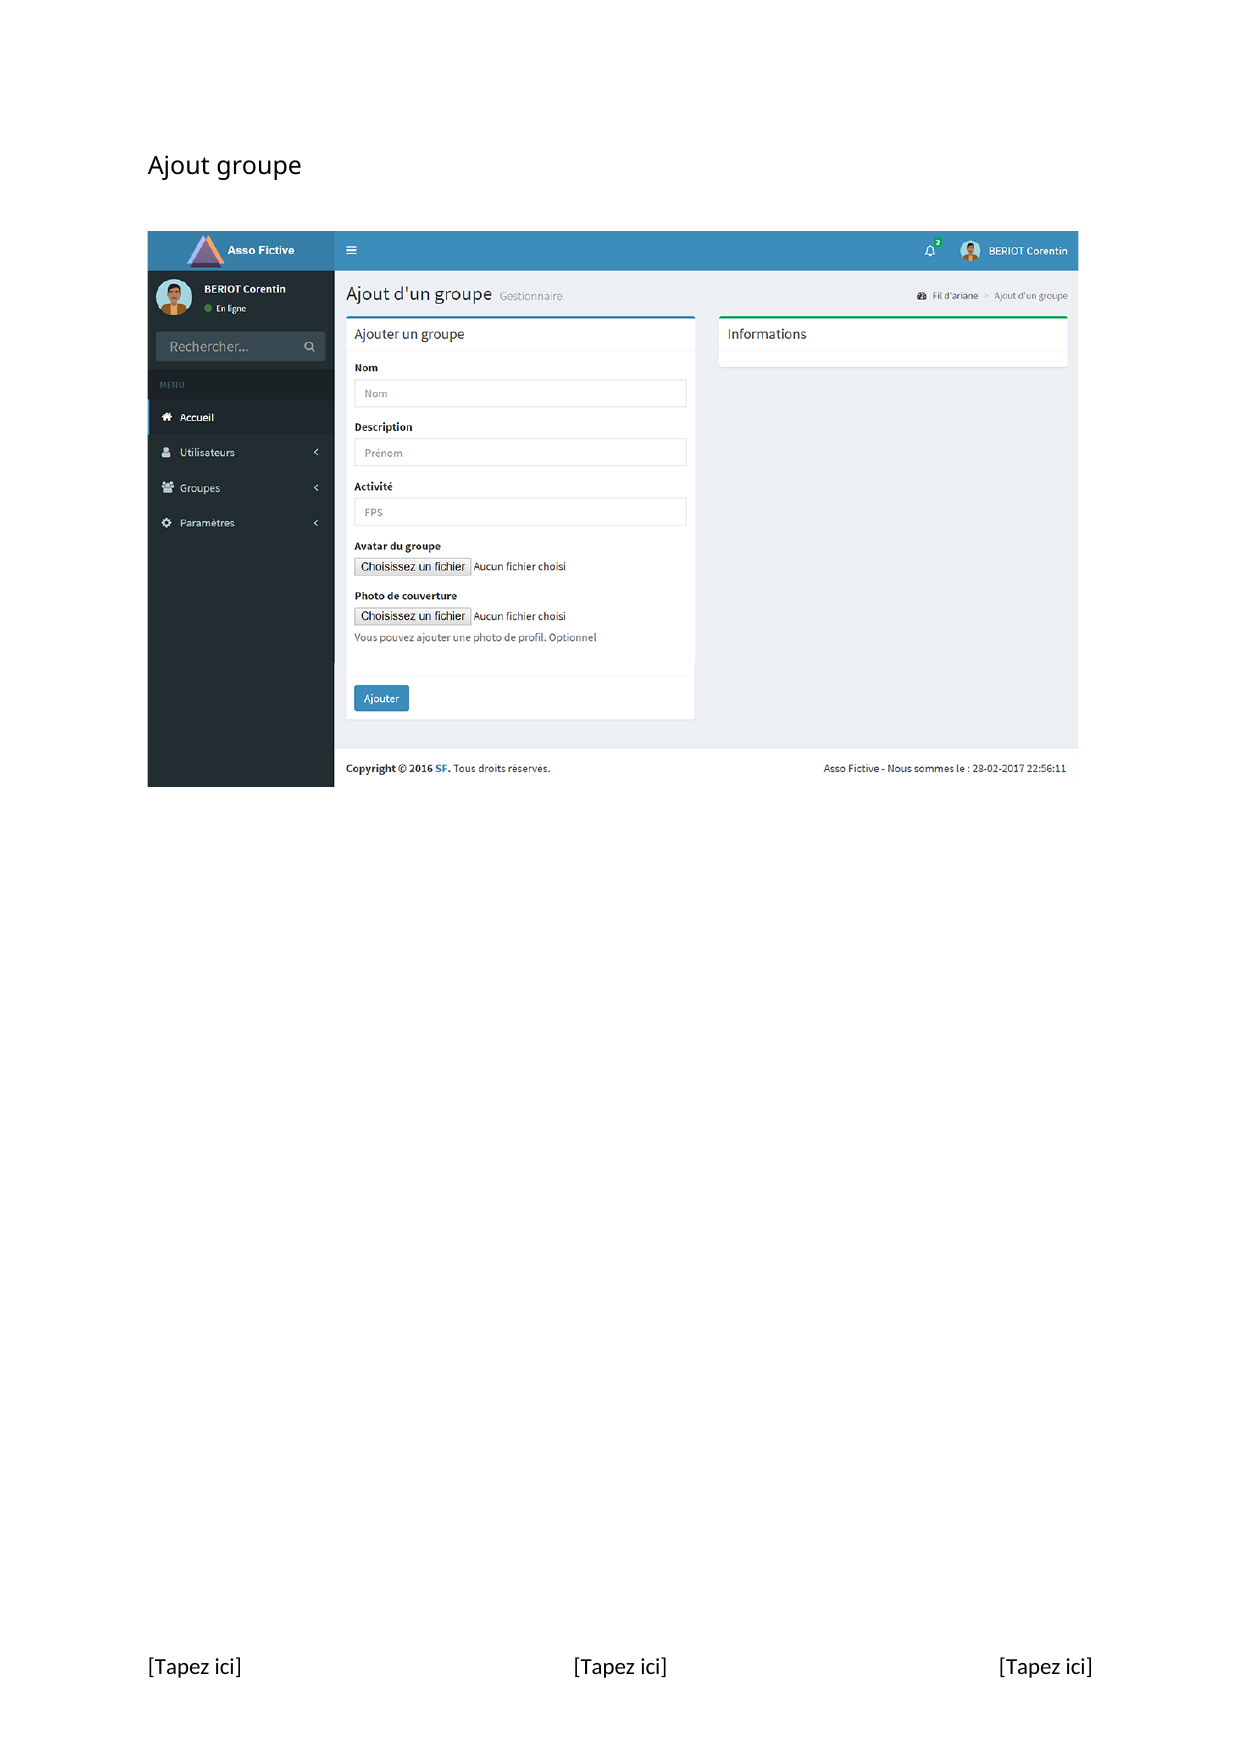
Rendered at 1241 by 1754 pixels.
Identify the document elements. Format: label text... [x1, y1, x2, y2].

picture [147, 231, 1079, 787]
subtitle Ajout groupe [148, 148, 1063, 182]
